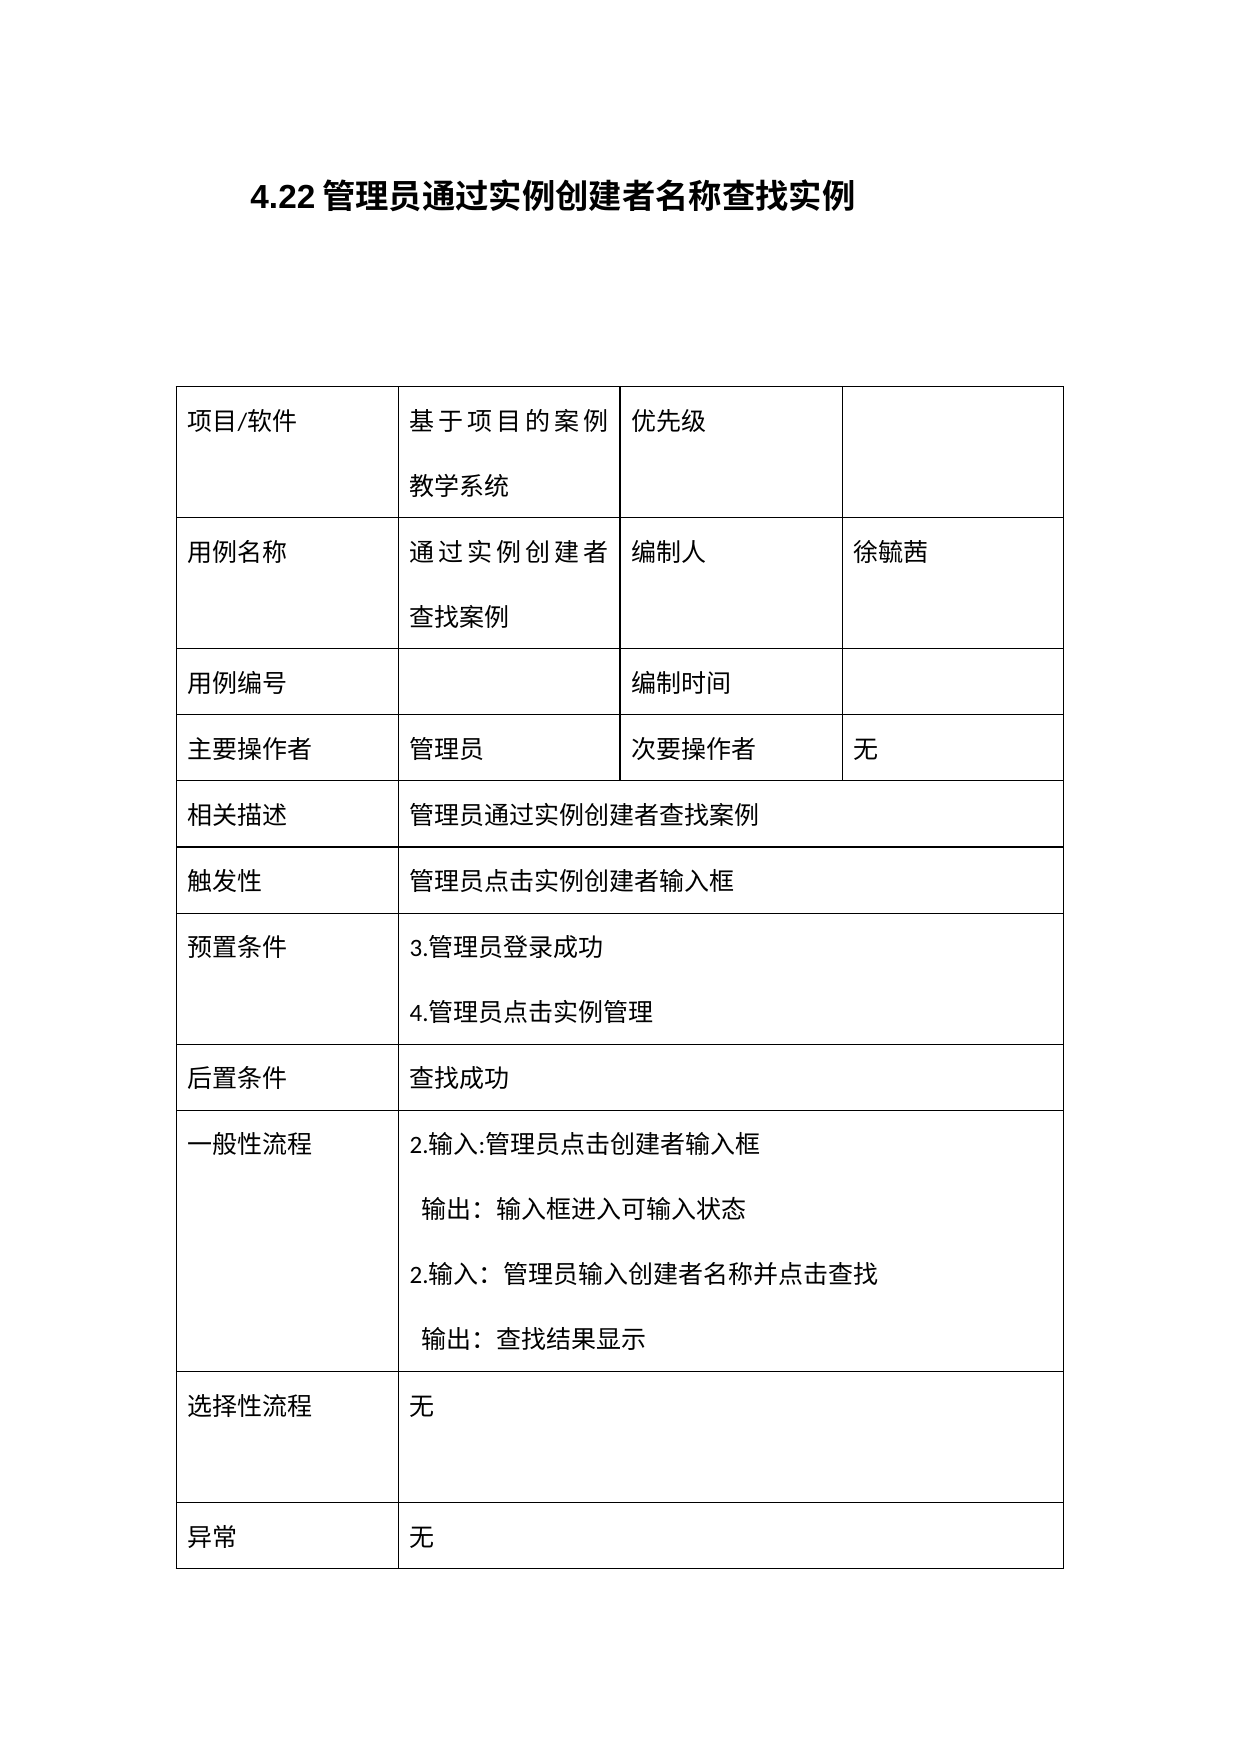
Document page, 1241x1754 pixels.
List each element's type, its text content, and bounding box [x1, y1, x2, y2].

table_cell 一般性流程 [177, 1111, 398, 1371]
table_cell 后置条件 [177, 1045, 398, 1109]
table_cell 主要操作者 [177, 715, 398, 780]
table_cell 相关描述 [177, 781, 398, 846]
table_cell [843, 649, 1063, 714]
table_cell 通过实例创建者查找案例 [399, 518, 619, 648]
table_cell 无 [399, 1372, 1063, 1502]
table_cell 用例名称 [177, 518, 398, 648]
table_cell 预置条件 [177, 914, 398, 1043]
table_cell 编制时间 [621, 649, 842, 714]
table_cell [399, 649, 619, 714]
table_header 优先级 [621, 387, 842, 517]
table_cell 用例编号 [177, 649, 398, 714]
table_header [843, 387, 1063, 517]
table_cell 编制人 [621, 518, 842, 648]
table_cell 徐毓茜 [843, 518, 1063, 648]
table_cell 次要操作者 [621, 715, 842, 780]
table_cell 触发性 [177, 848, 398, 912]
table_header 项目/软件 [177, 387, 398, 517]
table_cell 输入:管理员点击创建者输入框 输出：输入框进入可输入状态 2.输入：管理员输入创建者名称并点击查找 输出：查找结果显示 [399, 1111, 1063, 1371]
table_cell 异常 [177, 1503, 398, 1568]
table_cell 管理员点击实例创建者输入框 [399, 848, 1063, 912]
table_cell 选择性流程 [177, 1372, 398, 1502]
table_cell 管理员登录成功 管理员点击实例管理 [399, 914, 1063, 1043]
table_header 基于项目的案例教学系统 [399, 387, 619, 517]
table_cell 无 [399, 1503, 1063, 1568]
table_cell 管理员 [399, 715, 619, 780]
table_cell 无 [843, 715, 1063, 780]
table_cell 管理员通过实例创建者查找案例 [399, 781, 1063, 846]
table_cell 查找成功 [399, 1045, 1063, 1109]
subtitle 4.22管理员通过实例创建者名称查找实例 [187, 162, 1053, 227]
